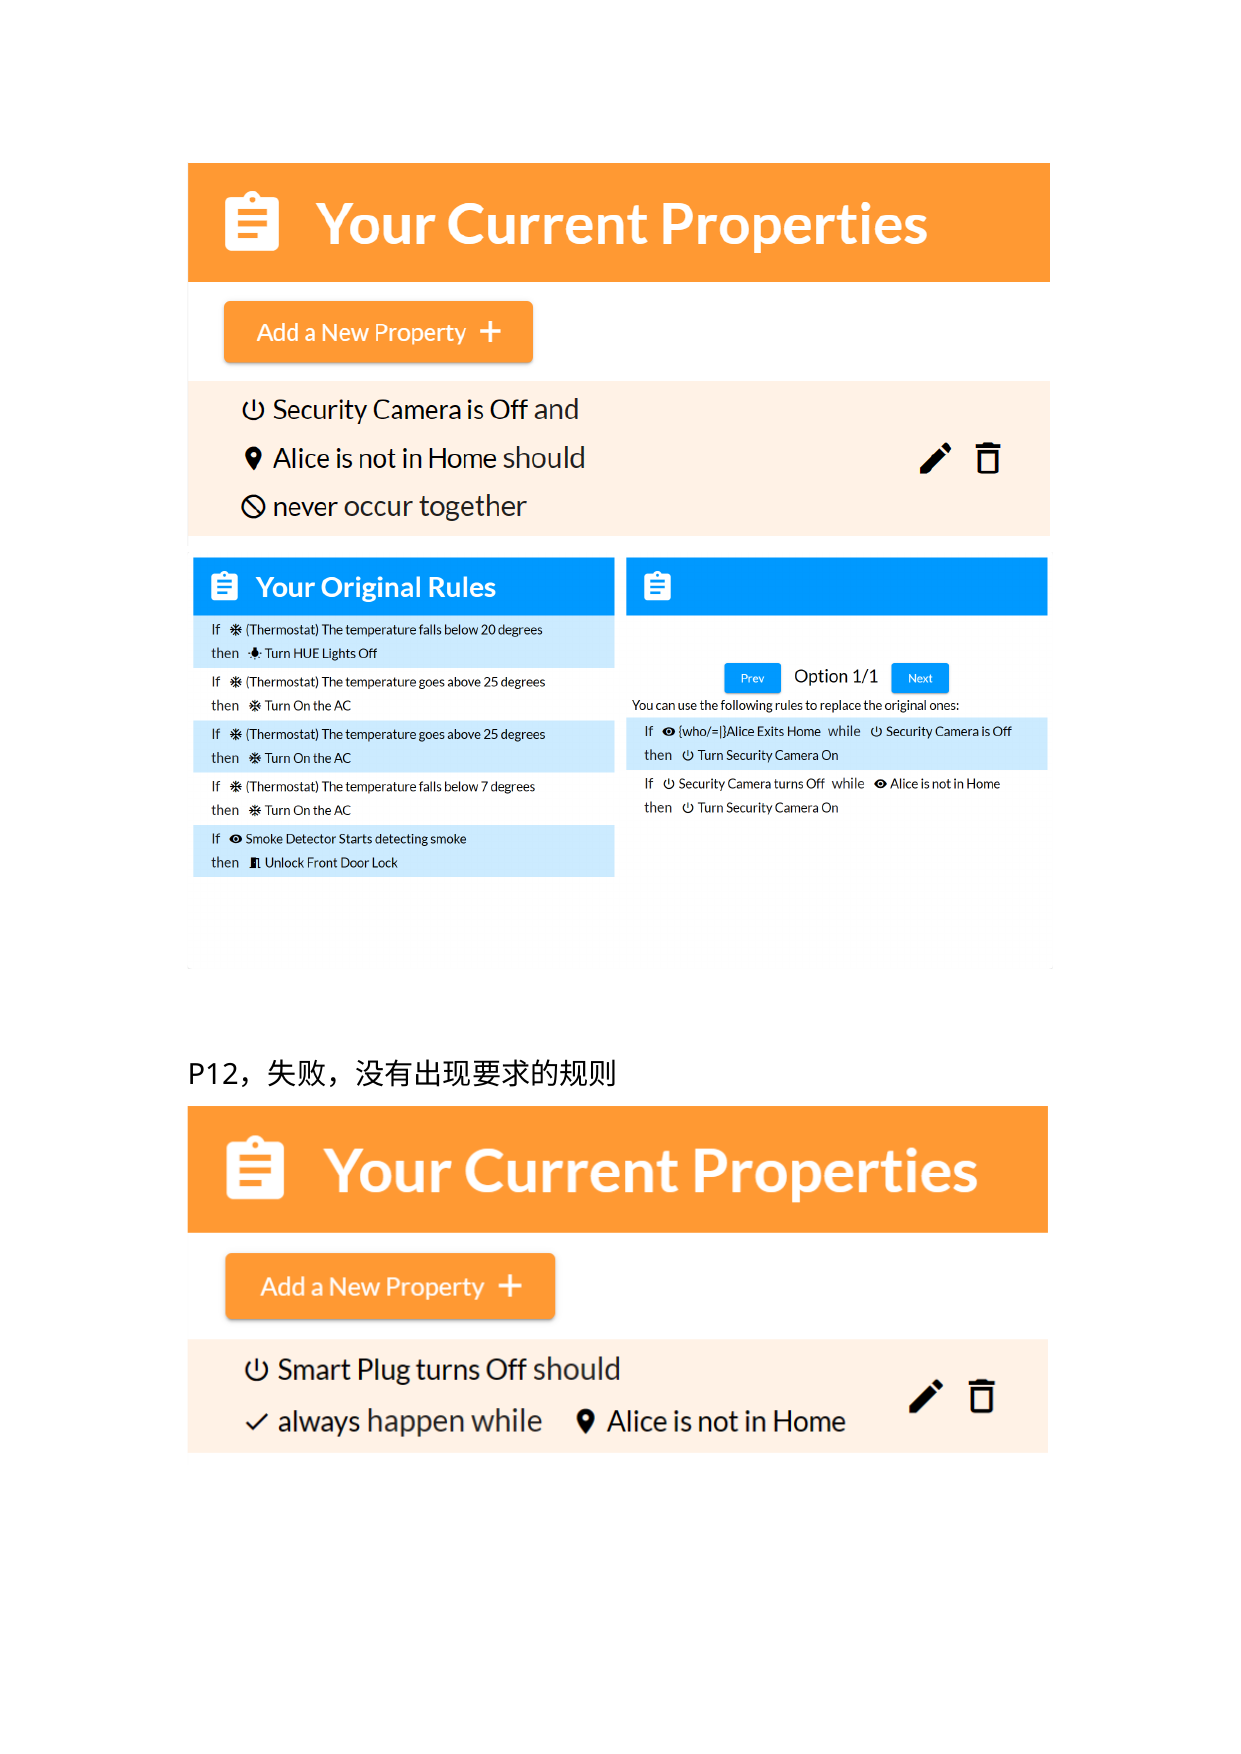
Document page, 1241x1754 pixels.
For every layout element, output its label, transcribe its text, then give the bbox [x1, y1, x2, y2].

picture [187, 162, 1053, 546]
picture [187, 552, 1053, 969]
text P12，失败，没有出现要求的规则 [187, 1039, 1053, 1104]
picture [187, 1104, 1053, 1465]
